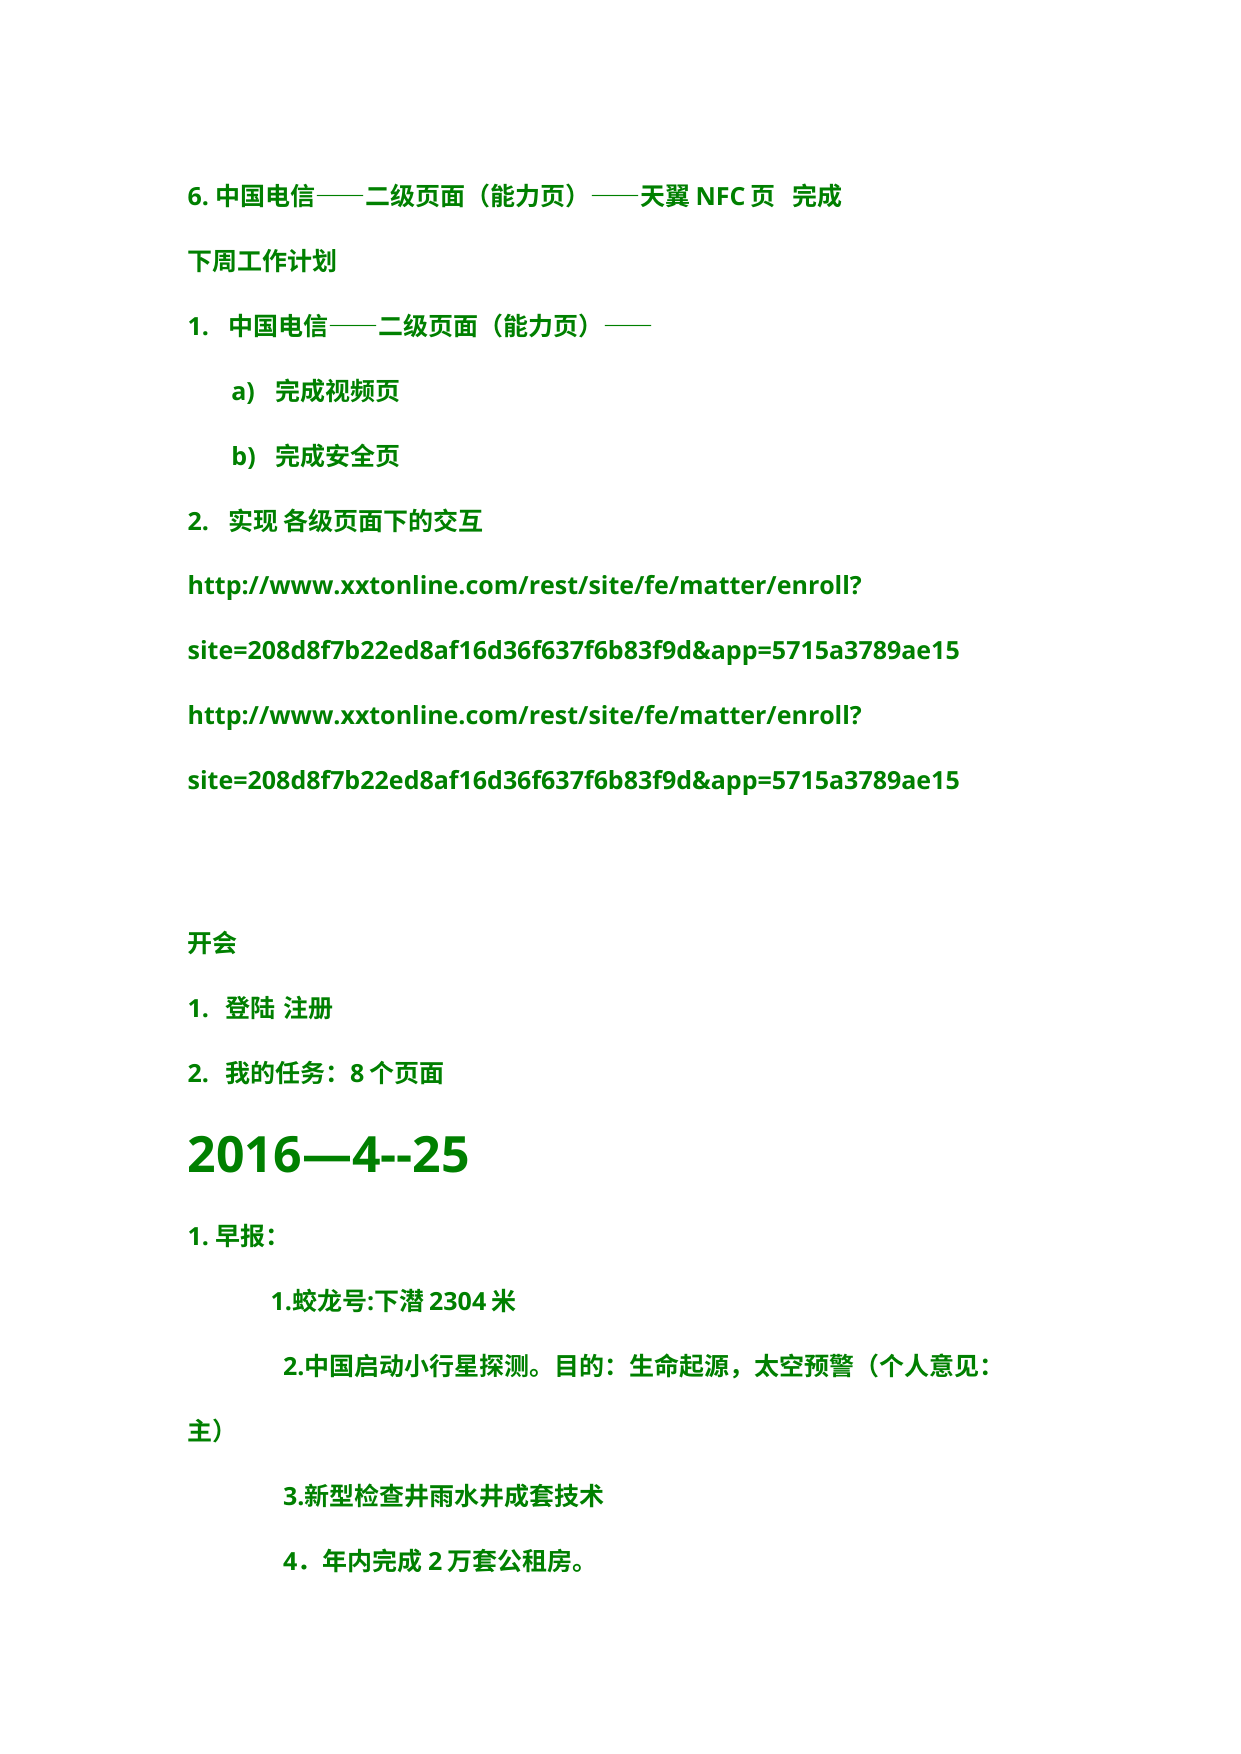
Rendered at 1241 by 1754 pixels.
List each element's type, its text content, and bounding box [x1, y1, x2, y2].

text 下周工作计划 [187, 227, 1053, 292]
text 6. 中国电信——二级页面（能力页）——天翼NFC页 完成 [187, 162, 1053, 227]
text 2.中国启动小行星探测。目的：生命起源，太空预警（个人意见：主） [187, 1332, 1053, 1462]
list 登陆 注册 [187, 974, 1053, 1039]
text 3.新型检查井雨水井成套技术 [187, 1462, 1053, 1527]
text 2016—4--25 [187, 1104, 1053, 1202]
text http://www.xxtonline.com/rest/site/fe/matter/enroll?site=208d8f7b22ed8af16d36f637f6b83f9d&app=5715a3789ae15 [187, 682, 1053, 812]
text http://www.xxtonline.com/rest/site/fe/matter/enroll?site=208d8f7b22ed8af16d36f637f6b83f9d&app=5715a3789ae15 [187, 552, 1053, 682]
text 1.蛟龙号:下潜2304米 [187, 1267, 1053, 1332]
list 中国电信——二级页面（能力页）—— [187, 292, 1053, 357]
list 完成安全页 [231, 422, 1053, 487]
text 1. 早报： [187, 1202, 1053, 1267]
list 实现 各级页面下的交互 [187, 487, 1053, 552]
list 完成视频页 [231, 357, 1053, 422]
text 4．年内完成 2万套公租房。 [187, 1527, 1053, 1592]
text 开会 [187, 909, 1053, 974]
list 我的任务：8个页面 [187, 1039, 1053, 1104]
